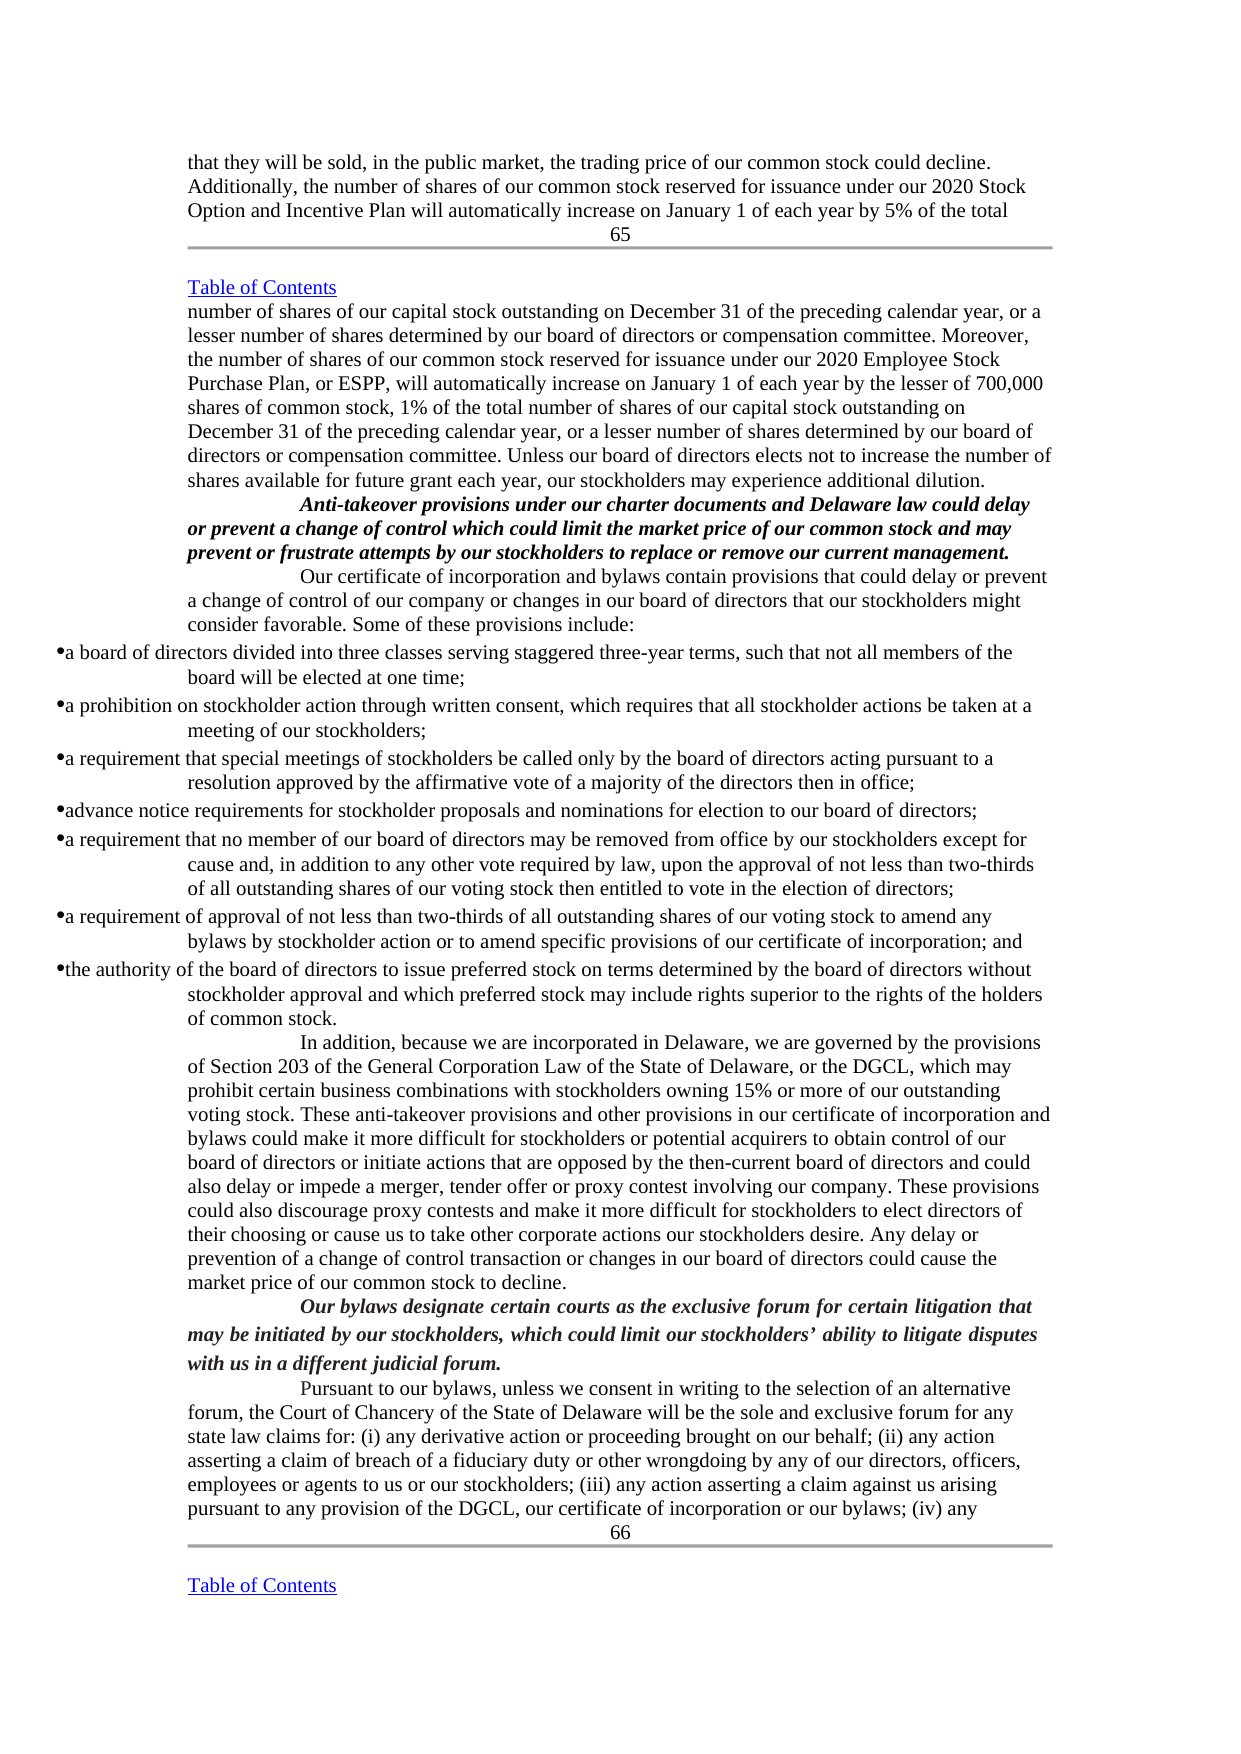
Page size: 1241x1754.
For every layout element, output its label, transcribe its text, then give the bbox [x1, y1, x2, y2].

text 65 [187, 222, 1053, 246]
text Table of Contents [187, 1573, 1053, 1597]
text •a prohibition on stockholder action through written consent, which requires that all stockholder actions be taken at a meeting of our stockholders; [56, 689, 1053, 742]
text In addition, because we are incorporated in Delaware, we are governed by the provisions of Section 203 of the General Corporation Law of the State of Delaware, or the DGCL, which may prohibit certain business combinations with stockholders owning 15% or more of our outstanding voting stock. These anti-takeover provisions and other provisions in our certificate of incorporation and bylaws could make it more difficult for stockholders or potential acquirers to obtain control of our board of directors or initiate actions that are opposed by the then-current board of directors and could also delay or impede a merger, tender offer or proxy contest involving our company. These provisions could also discourage proxy contests and make it more difficult for stockholders to elect directors of their choosing or cause us to take other corporate actions our stockholders desire. Any delay or prevention of a change of control transaction or changes in our board of directors could cause the market price of our common stock to decline. [187, 1030, 1053, 1294]
text •advance notice requirements for stockholder proposals and nominations for election to our board of directors; [56, 794, 1053, 823]
text Pursuant to our bylaws, unless we consent in writing to the selection of an alternative forum, the Court of Chancery of the State of Delaware will be the sole and exclusive forum for any state law claims for: (i) any derivative action or proceeding brought on our behalf; (ii) any action asserting a claim of breach of a fiduciary duty or other wrongdoing by any of our directors, officers, employees or agents to us or our stockholders; (iii) any action asserting a claim against us arising pursuant to any provision of the DGCL, our certificate of incorporation or our bylaws; (iv) any [187, 1376, 1053, 1520]
text Table of Contents [187, 275, 1053, 299]
text Our bylaws designate certain courts as the exclusive forum for certain litigation that may be initiated by our stockholders, which could limit our stockholders’ ability to litigate disputes with us in a different judicial forum. [187, 1294, 1053, 1376]
text •a requirement that special meetings of stockholders be called only by the board of directors acting pursuant to a resolution approved by the affirmative vote of a majority of the directors then in office; [56, 742, 1053, 794]
text Anti-takeover provisions under our charter documents and Delaware law could delay or prevent a change of control which could limit the market price of our common stock and may prevent or frustrate attempts by our stockholders to replace or remove our current management. [187, 492, 1053, 564]
text •a requirement that no member of our board of directors may be removed from office by our stockholders except for cause and, in addition to any other vote required by law, upon the approval of not less than two-thirds of all outstanding shares of our voting stock then entitled to vote in the election of directors; [56, 823, 1053, 900]
text •a board of directors divided into three classes serving staggered three-year terms, such that not all members of the board will be elected at one time; [56, 636, 1053, 689]
text 66 [187, 1520, 1053, 1544]
text •the authority of the board of directors to issue preferred stock on terms determined by the board of directors without stockholder approval and which preferred stock may include rights superior to the rights of the holders of common stock. [56, 953, 1053, 1030]
text Our certificate of incorporation and bylaws contain provisions that could delay or prevent a change of control of our company or changes in our board of directors that our stockholders might consider favorable. Some of these provisions include: [187, 564, 1053, 636]
text number of shares of our capital stock outstanding on December 31 of the preceding calendar year, or a lesser number of shares determined by our board of directors or compensation committee. Moreover, the number of shares of our common stock reserved for issuance under our 2020 Employee Stock Purchase Plan, or ESPP, will automatically increase on January 1 of each year by the lesser of 700,000 shares of common stock, 1% of the total number of shares of our capital stock outstanding on December 31 of the preceding calendar year, or a lesser number of shares determined by our board of directors or compensation committee. Unless our board of directors elects not to increase the number of shares available for future grant each year, our stockholders may experience additional dilution. [187, 299, 1053, 492]
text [187, 150, 1053, 222]
text •a requirement of approval of not less than two-thirds of all outstanding shares of our voting stock to amend any bylaws by stockholder action or to amend specific provisions of our certificate of incorporation; and [56, 900, 1053, 953]
